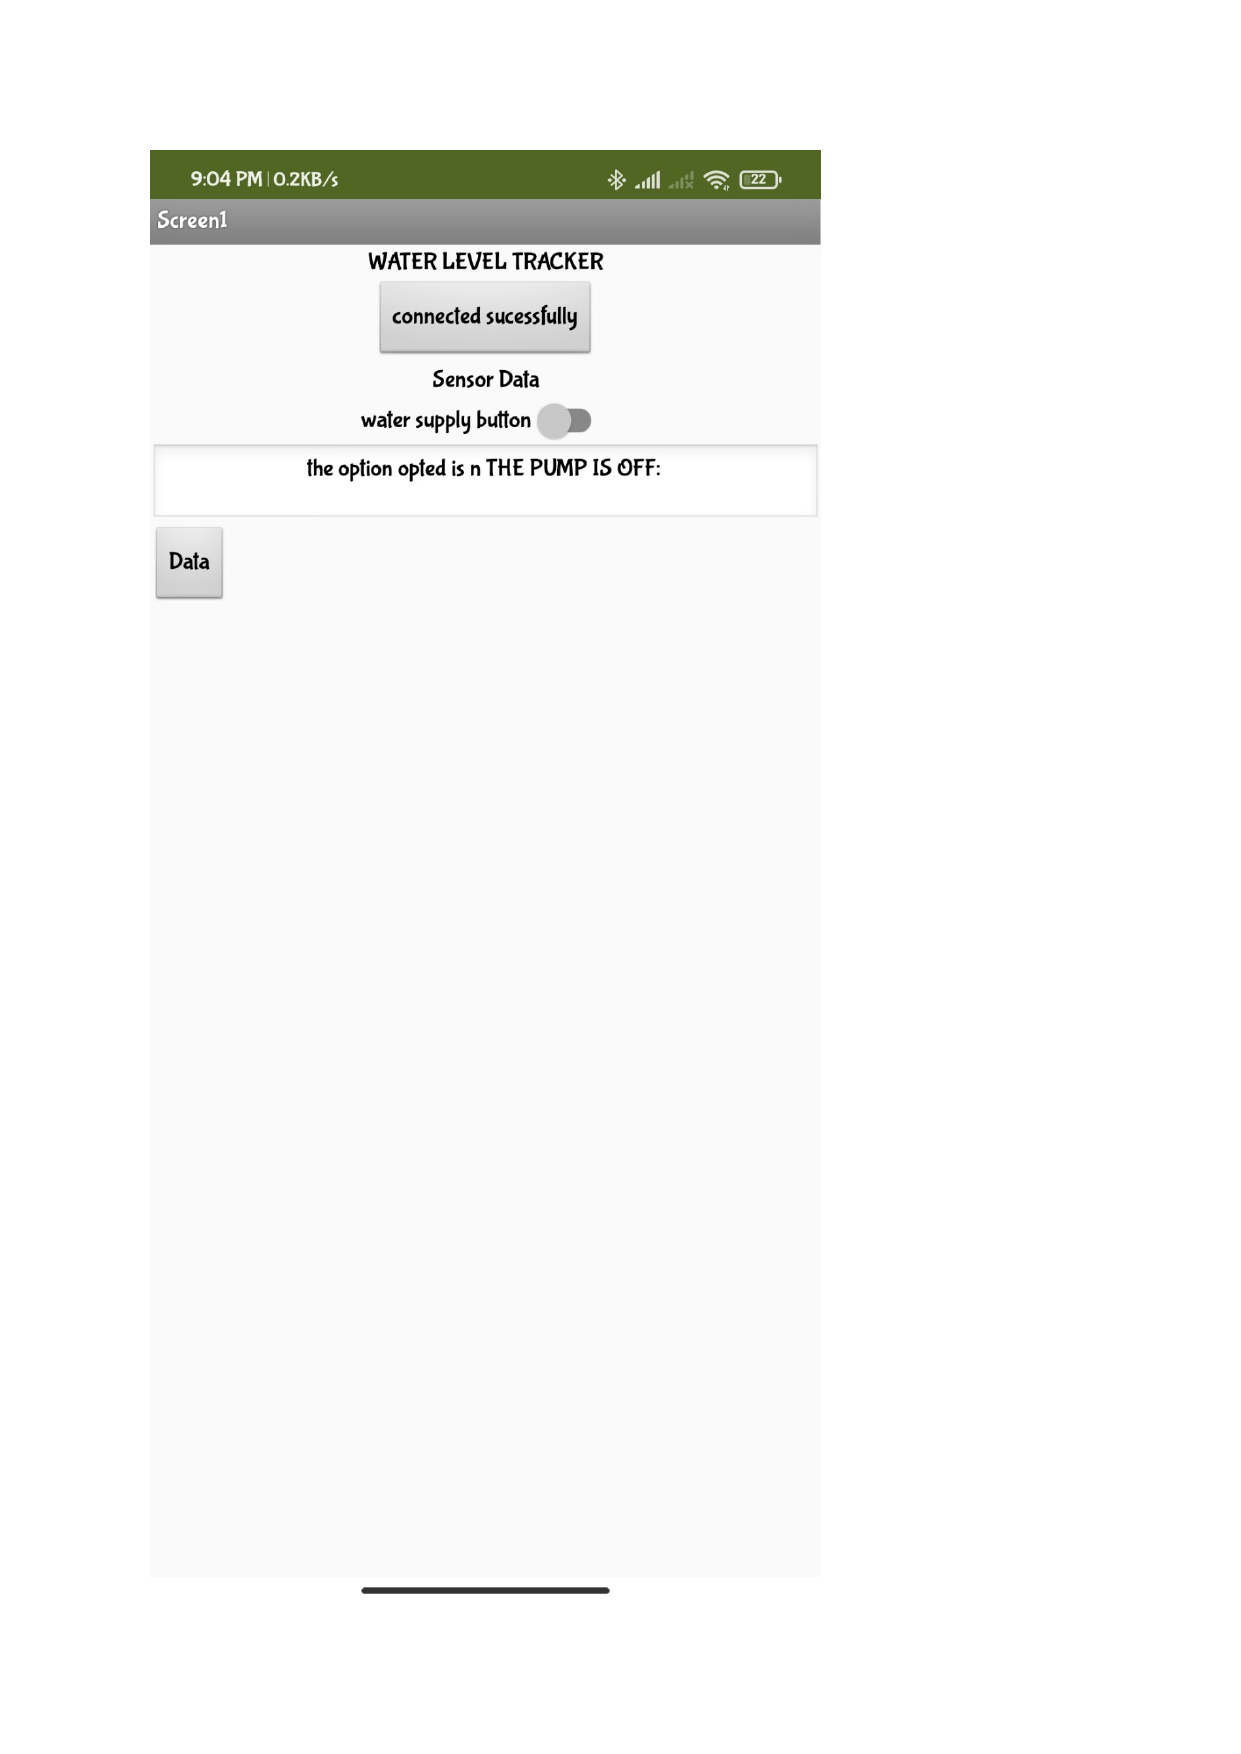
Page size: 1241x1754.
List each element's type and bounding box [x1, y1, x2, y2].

picture [150, 150, 821, 1604]
